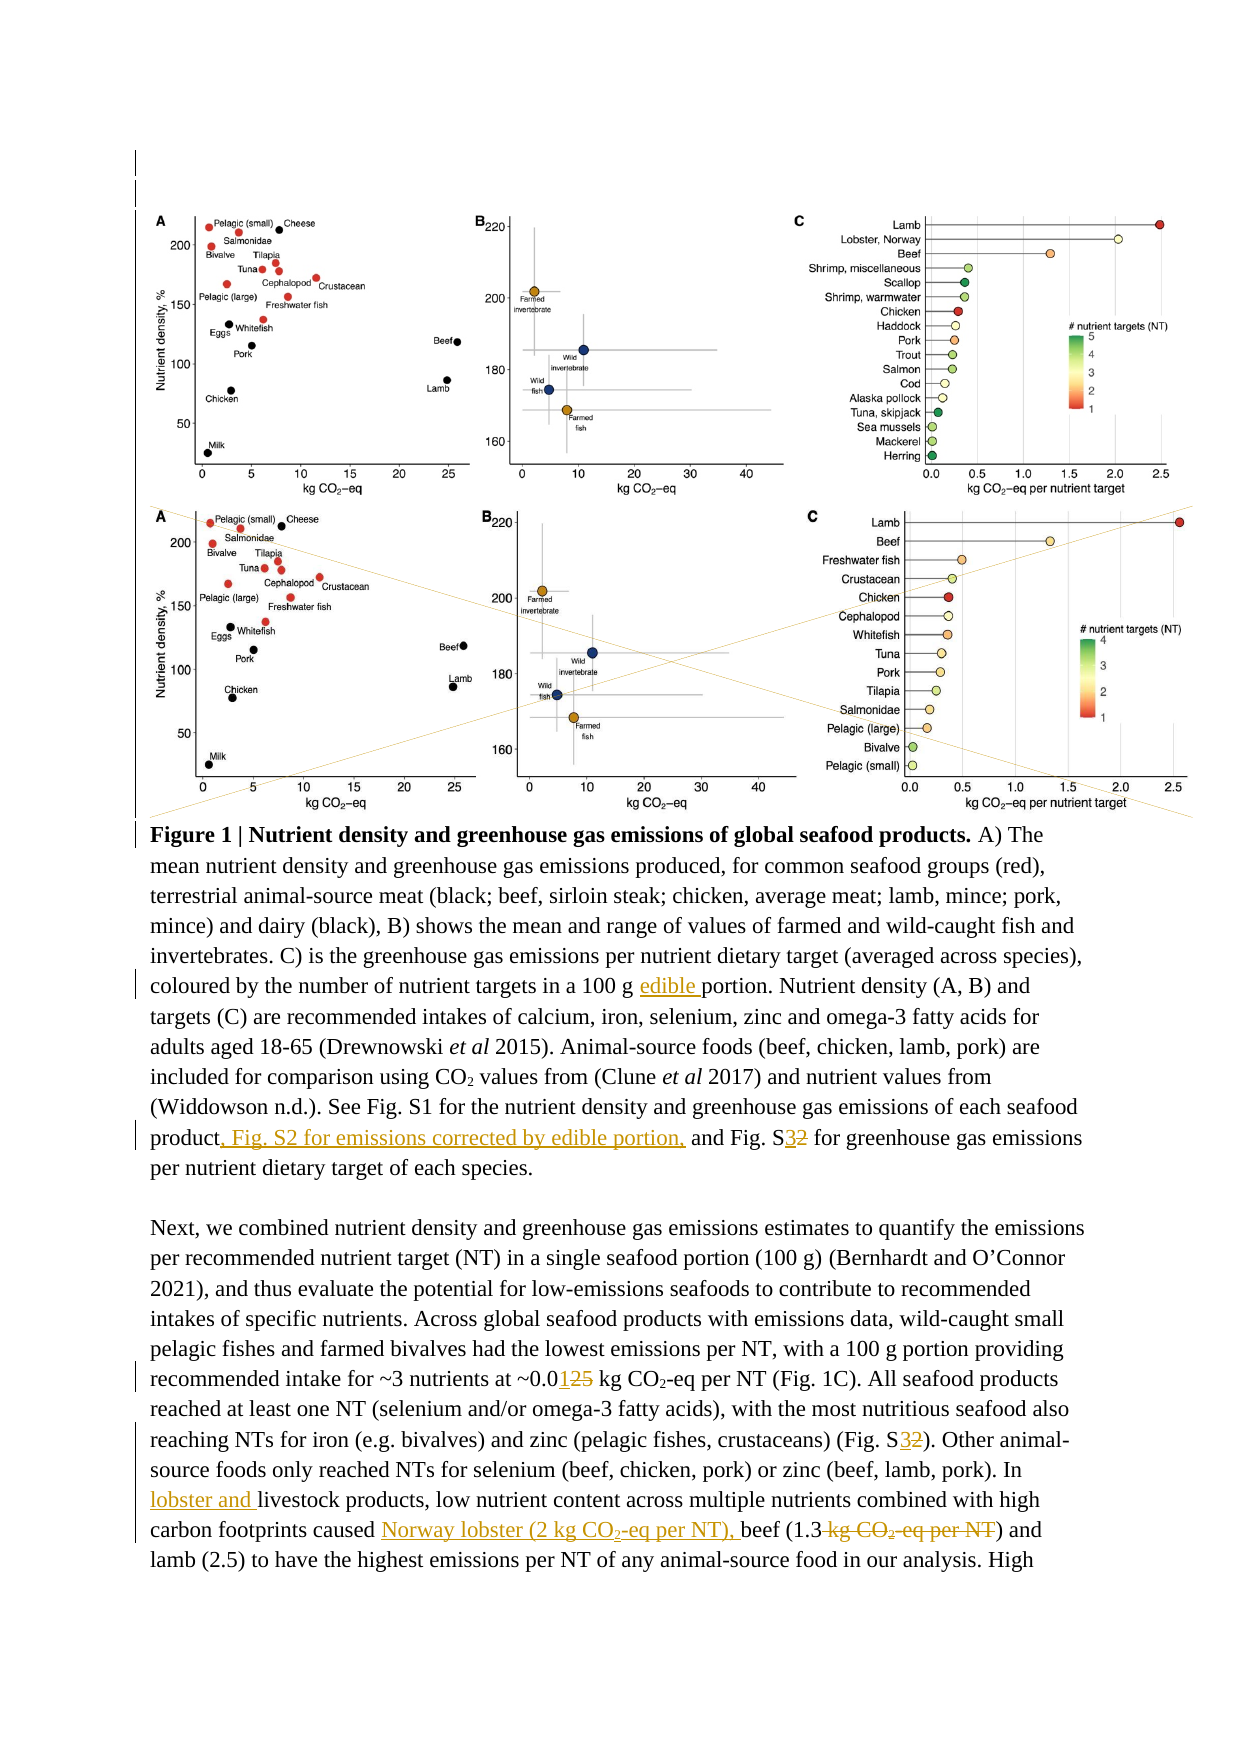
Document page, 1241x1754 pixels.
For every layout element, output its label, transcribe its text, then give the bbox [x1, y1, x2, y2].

picture [153, 663, 1190, 818]
picture [150, 507, 668, 817]
text Figure 1 | Nutrient density and greenhouse gas emissions of global seafood products. A) The mean nutrient density and greenhouse gas emissions produced, for common seafood groups (red), terrestrial animal-source meat (black; beef, sirloin steak; chicken, average meat; lamb, mince; pork, mince) and dairy (black), B) shows the mean and range of values of farmed and wild-caught fish and invertebrates. C) is the greenhouse gas emissions per nutrient dietary target (averaged across species), coloured by the number of nutrient targets in a 100 g portion. Nutrient density (A, B) and targets (C) are recommended intakes of calcium, iron, selenium, zinc and omega-3 fatty acids for adults aged 18-65 (Drewnowski et al 2015). Animal-source foods (beef, chicken, lamb, pork) are included for comparison using CO2 values from (Clune et al 2017) and nutrient values from (Widdowson n.d.). See Fig. S1 for the nutrient density and greenhouse gas emissions of each seafood product and Fig. S for greenhouse gas emissions per nutrient dietary target of each species. [150, 821, 1090, 1180]
picture [150, 210, 1172, 503]
picture [154, 506, 1189, 661]
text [150, 1214, 1090, 1573]
picture [675, 507, 1193, 817]
